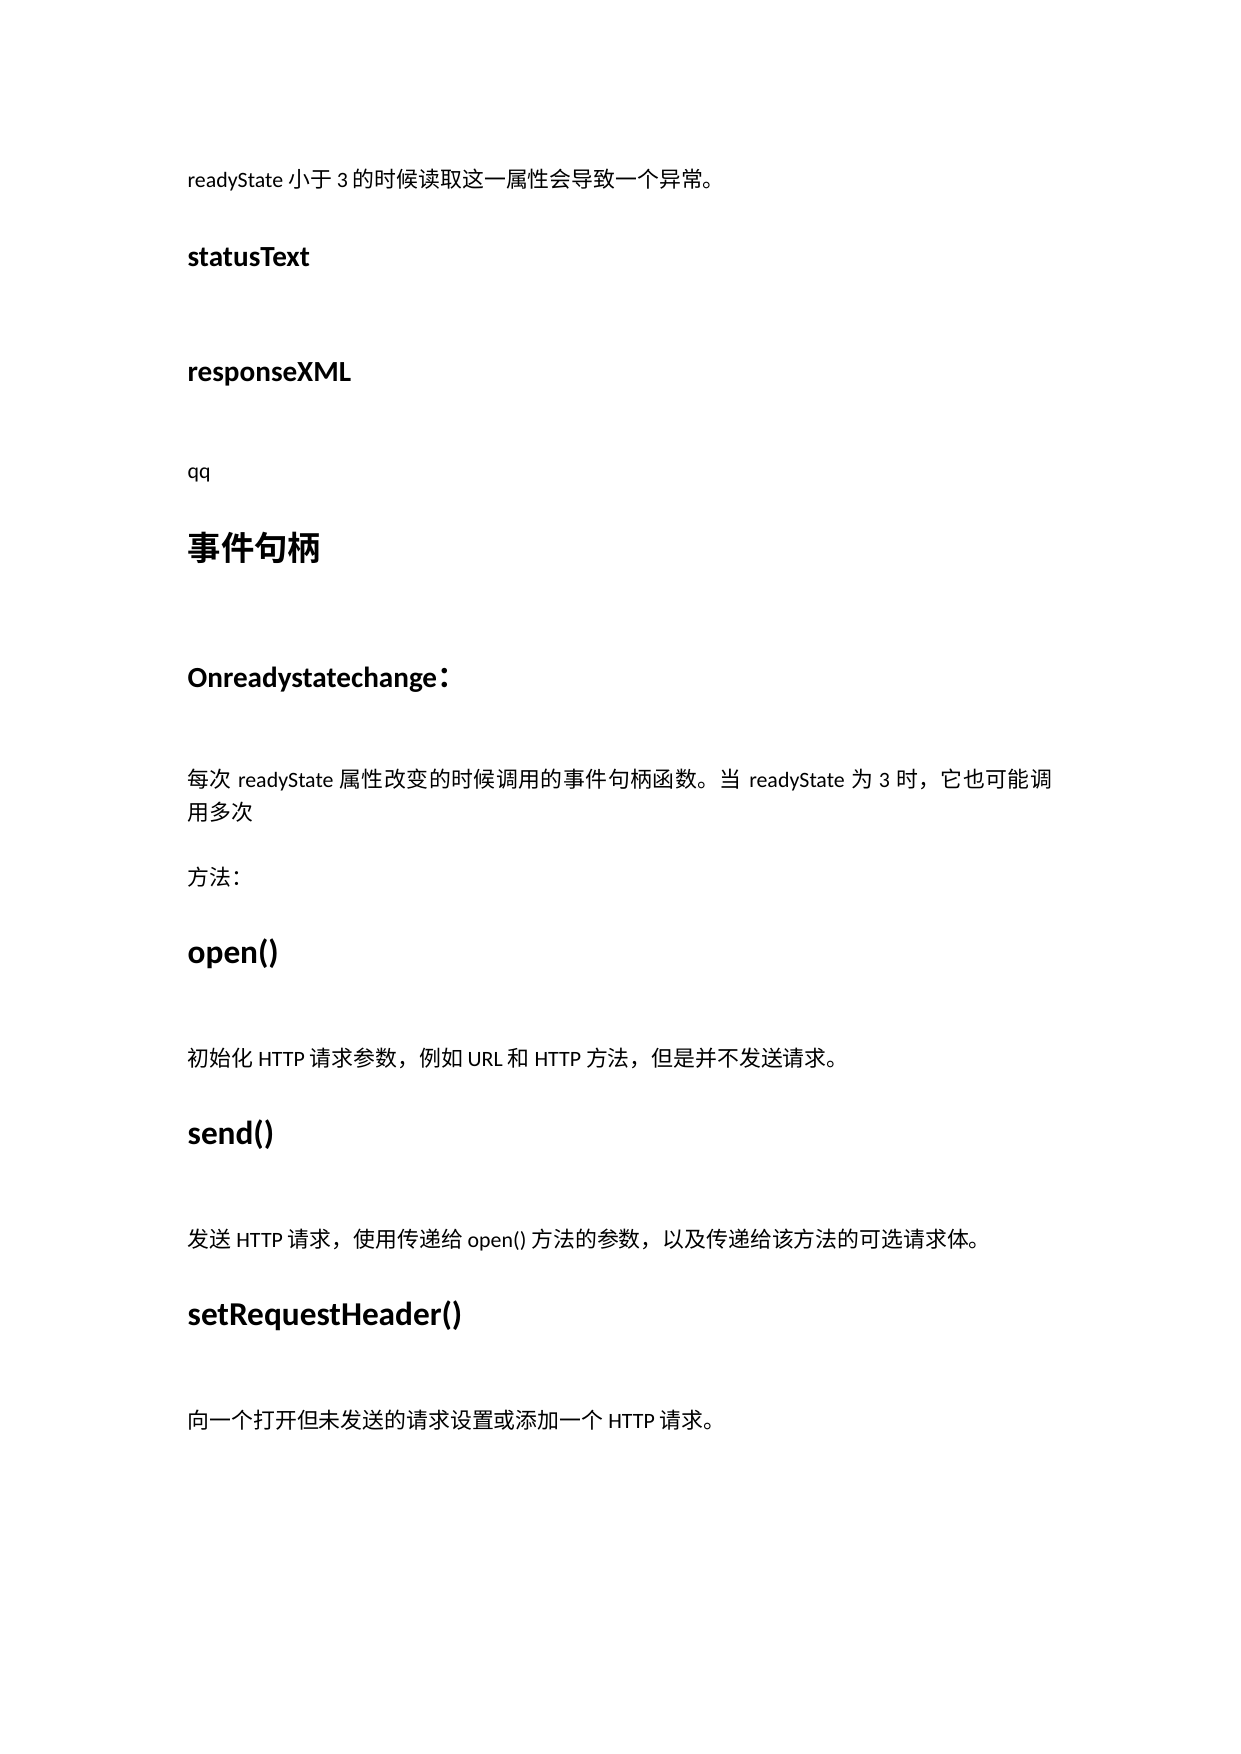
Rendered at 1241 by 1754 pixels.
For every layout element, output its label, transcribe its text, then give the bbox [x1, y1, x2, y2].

text 方法： [187, 859, 1053, 892]
text qq [187, 454, 1053, 486]
subtitle 事件句柄 [187, 513, 1053, 578]
text 向一个打开但未发送的请求设置或添加一个 HTTP 请求。 [187, 1403, 1053, 1436]
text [187, 162, 1053, 194]
text 每次 readyState 属性改变的时候调用的事件句柄函数。当 readyState 为 3 时，它也可能调用多次 [187, 762, 1053, 827]
subtitle send() [187, 1100, 1053, 1165]
text 初始化 HTTP 请求参数，例如 URL 和 HTTP 方法，但是并不发送请求。 [187, 1040, 1053, 1073]
subtitle statusText [187, 224, 1053, 289]
subtitle open() [187, 919, 1053, 984]
text 发送 HTTP 请求，使用传递给 open() 方法的参数，以及传递给该方法的可选请求体。 [187, 1222, 1053, 1254]
subtitle Onreadystatechange： [187, 643, 1053, 708]
subtitle setRequestHeader() [187, 1281, 1053, 1346]
subtitle responseXML [187, 339, 1053, 404]
